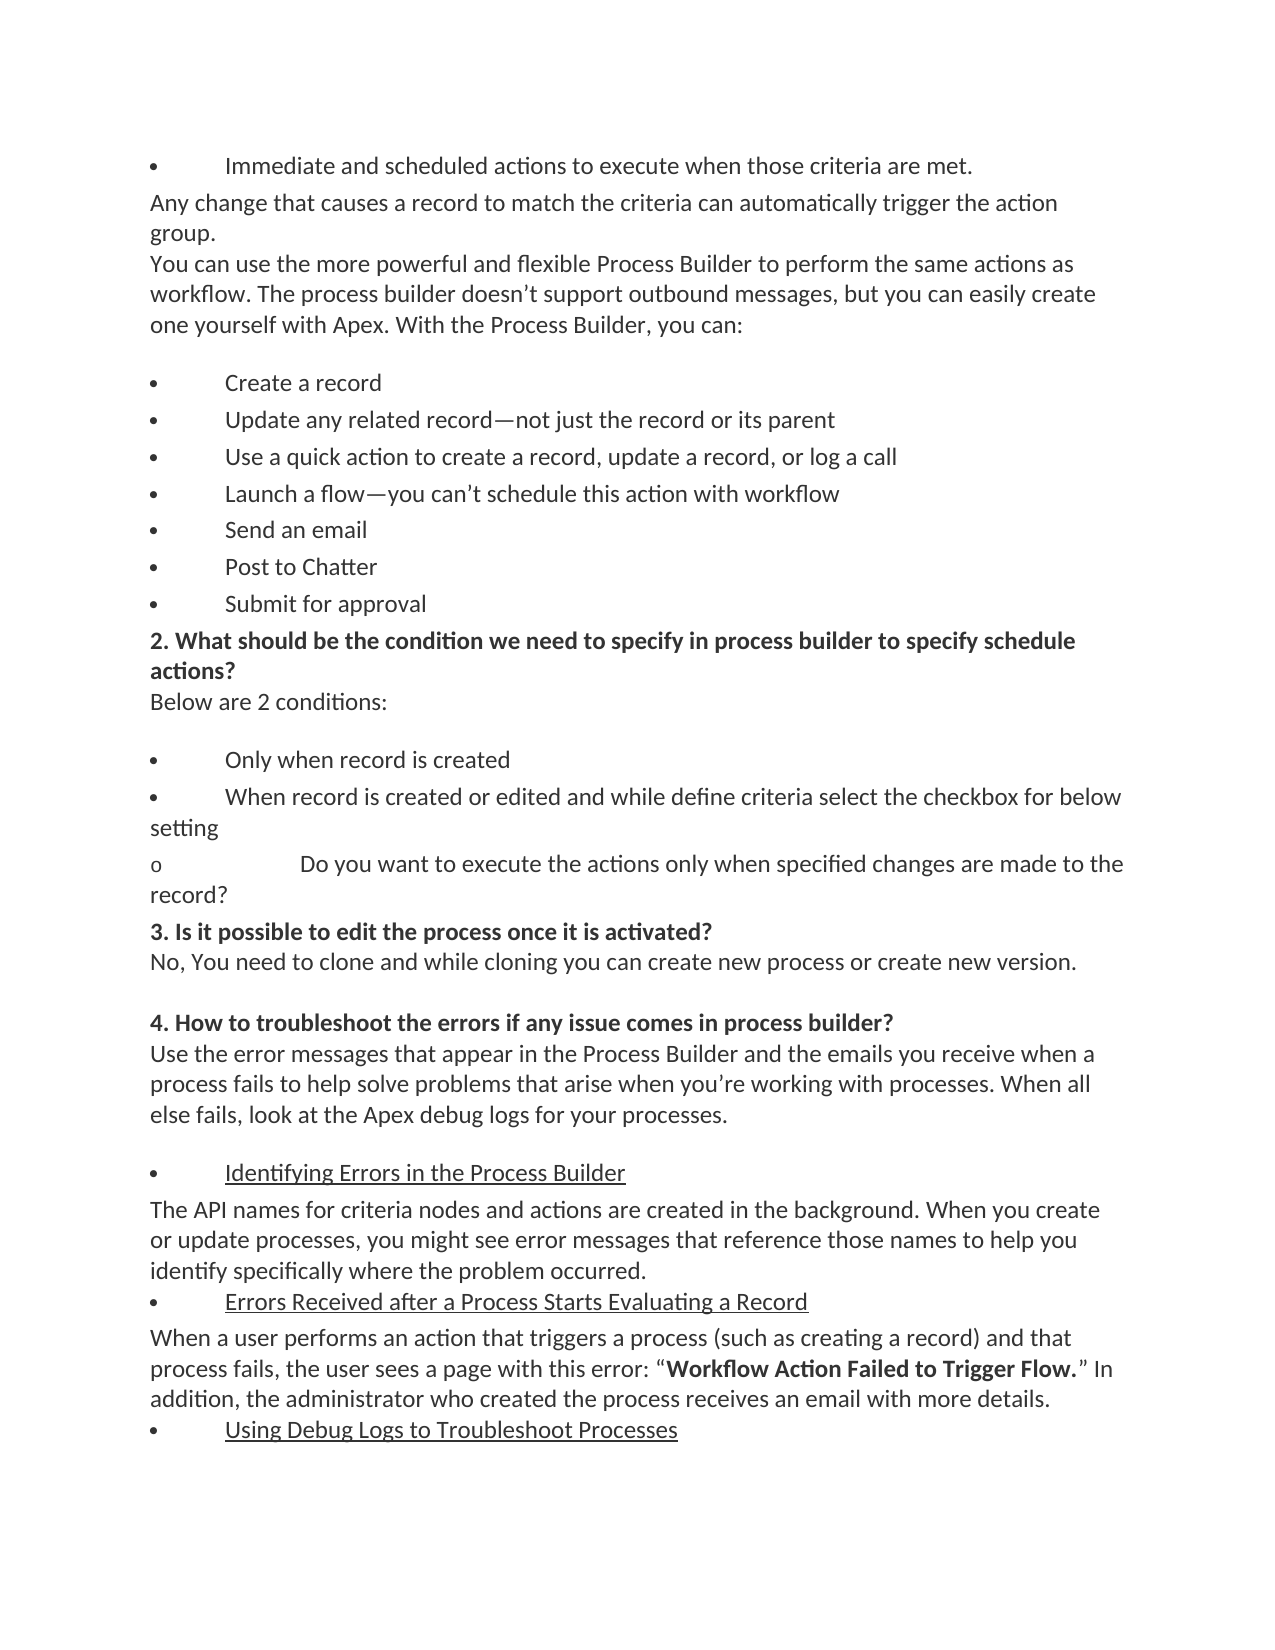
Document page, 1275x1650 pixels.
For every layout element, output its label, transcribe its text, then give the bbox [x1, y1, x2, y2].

list Do you want to execute the actions only when specified changes are made to the record? [150, 848, 1125, 909]
list Errors Received after a Process Starts Evaluating a Record [150, 1286, 1125, 1316]
list Create a record [150, 367, 1125, 398]
list Launch a flow—you can’t schedule this action with workflow [150, 478, 1125, 508]
list Use a quick action to create a record, update a record, or log a call [150, 441, 1125, 471]
text Any change that causes a record to match the criteria can automatically trigger the action group. You can use the more powerful and flexible Process Builder to perform the same actions as workflow. The process builder doesn’t support outbound messages, but you can easily create one yourself with Apex. With the Process Builder, you can: [150, 187, 1125, 367]
list Immediate and scheduled actions to execute when those criteria are met. [150, 150, 1125, 181]
text When a user performs an action that triggers a process (such as creating a record) and that process fails, the user sees a page with this error: “Workflow Action Failed to Trigger Flow.” In addition, the administrator who created the process receives an email with more details. [150, 1322, 1125, 1414]
list Identifying Errors in the Process Builder [150, 1157, 1125, 1188]
list Update any related record—not just the record or its parent [150, 404, 1125, 435]
text 3. Is it possible to edit the process once it is activated? No, You need to clone and while cloning you can create new process or create new version. 4. How to troubleshoot the errors if any issue comes in process builder? Use the error messages that appear in the Process Builder and the emails you receive when a process fails to help solve problems that arise when you’re working with processes. When all else fails, look at the Apex debug logs for your processes. [150, 916, 1125, 1157]
text 2. What should be the condition we need to specify in process builder to specify schedule actions? Below are 2 conditions: [150, 625, 1125, 744]
list Send an email [150, 514, 1125, 545]
list Post to Chatter [150, 551, 1125, 582]
list When record is created or edited and while define criteria select the checkbox for below setting [150, 781, 1125, 842]
list Using Debug Logs to Troubleshoot Processes [150, 1414, 1125, 1444]
list Submit for approval [150, 588, 1125, 618]
text The API names for criteria nodes and actions are created in the background. When you create or update processes, you might see error messages that reference those names to help you identify specifically where the problem occurred. [150, 1194, 1125, 1286]
list Only when record is created [150, 744, 1125, 775]
